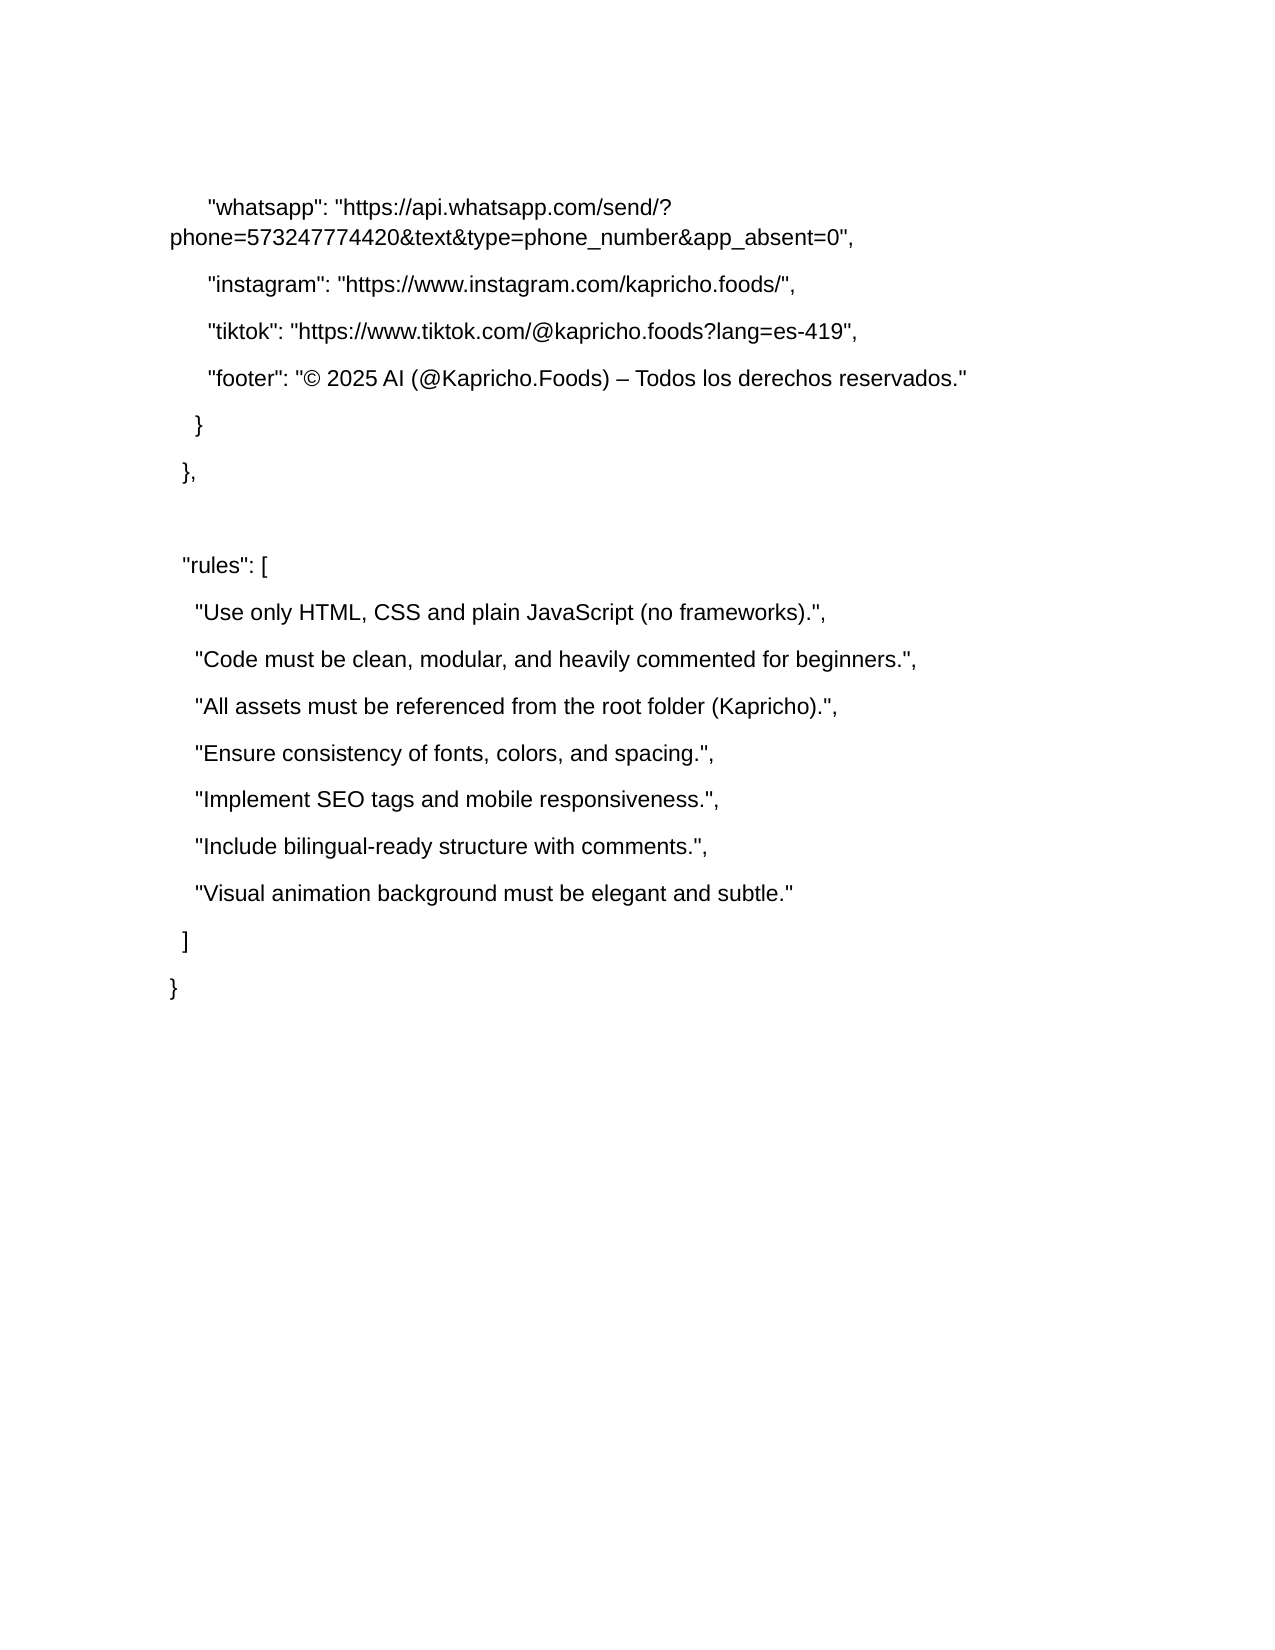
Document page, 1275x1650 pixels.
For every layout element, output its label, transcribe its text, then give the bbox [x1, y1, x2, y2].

text "Ensure consistency of fonts, colors, and spacing.", [169, 739, 1081, 766]
text "Use only HTML, CSS and plain JavaScript (no frameworks).", [169, 599, 1081, 625]
text }, [169, 458, 1081, 485]
text } [169, 974, 1081, 1000]
text "Visual animation background must be elegant and subtle." [169, 880, 1081, 907]
text "instagram": "https://www.instagram.com/kapricho.foods/", [169, 271, 1081, 297]
text "tiktok": "https://www.tiktok.com/@kapricho.foods?lang=es-419", [169, 318, 1081, 344]
text "rules": [ [169, 552, 1081, 578]
text "whatsapp": "https://api.whatsapp.com/send/?phone=573247774420&text&type=phone_number&app_absent=0", [169, 194, 1081, 250]
text "Include bilingual-ready structure with comments.", [169, 833, 1081, 860]
text "All assets must be referenced from the root folder (Kapricho).", [169, 693, 1081, 719]
text "Code must be clean, modular, and heavily commented for beginners.", [169, 646, 1081, 672]
text ] [169, 927, 1081, 953]
text } [169, 411, 1081, 438]
text "Implement SEO tags and mobile responsiveness.", [169, 786, 1081, 813]
text "footer": "© 2025 AI (@Kapricho.Foods) – Todos los derechos reservados." [169, 364, 1081, 391]
